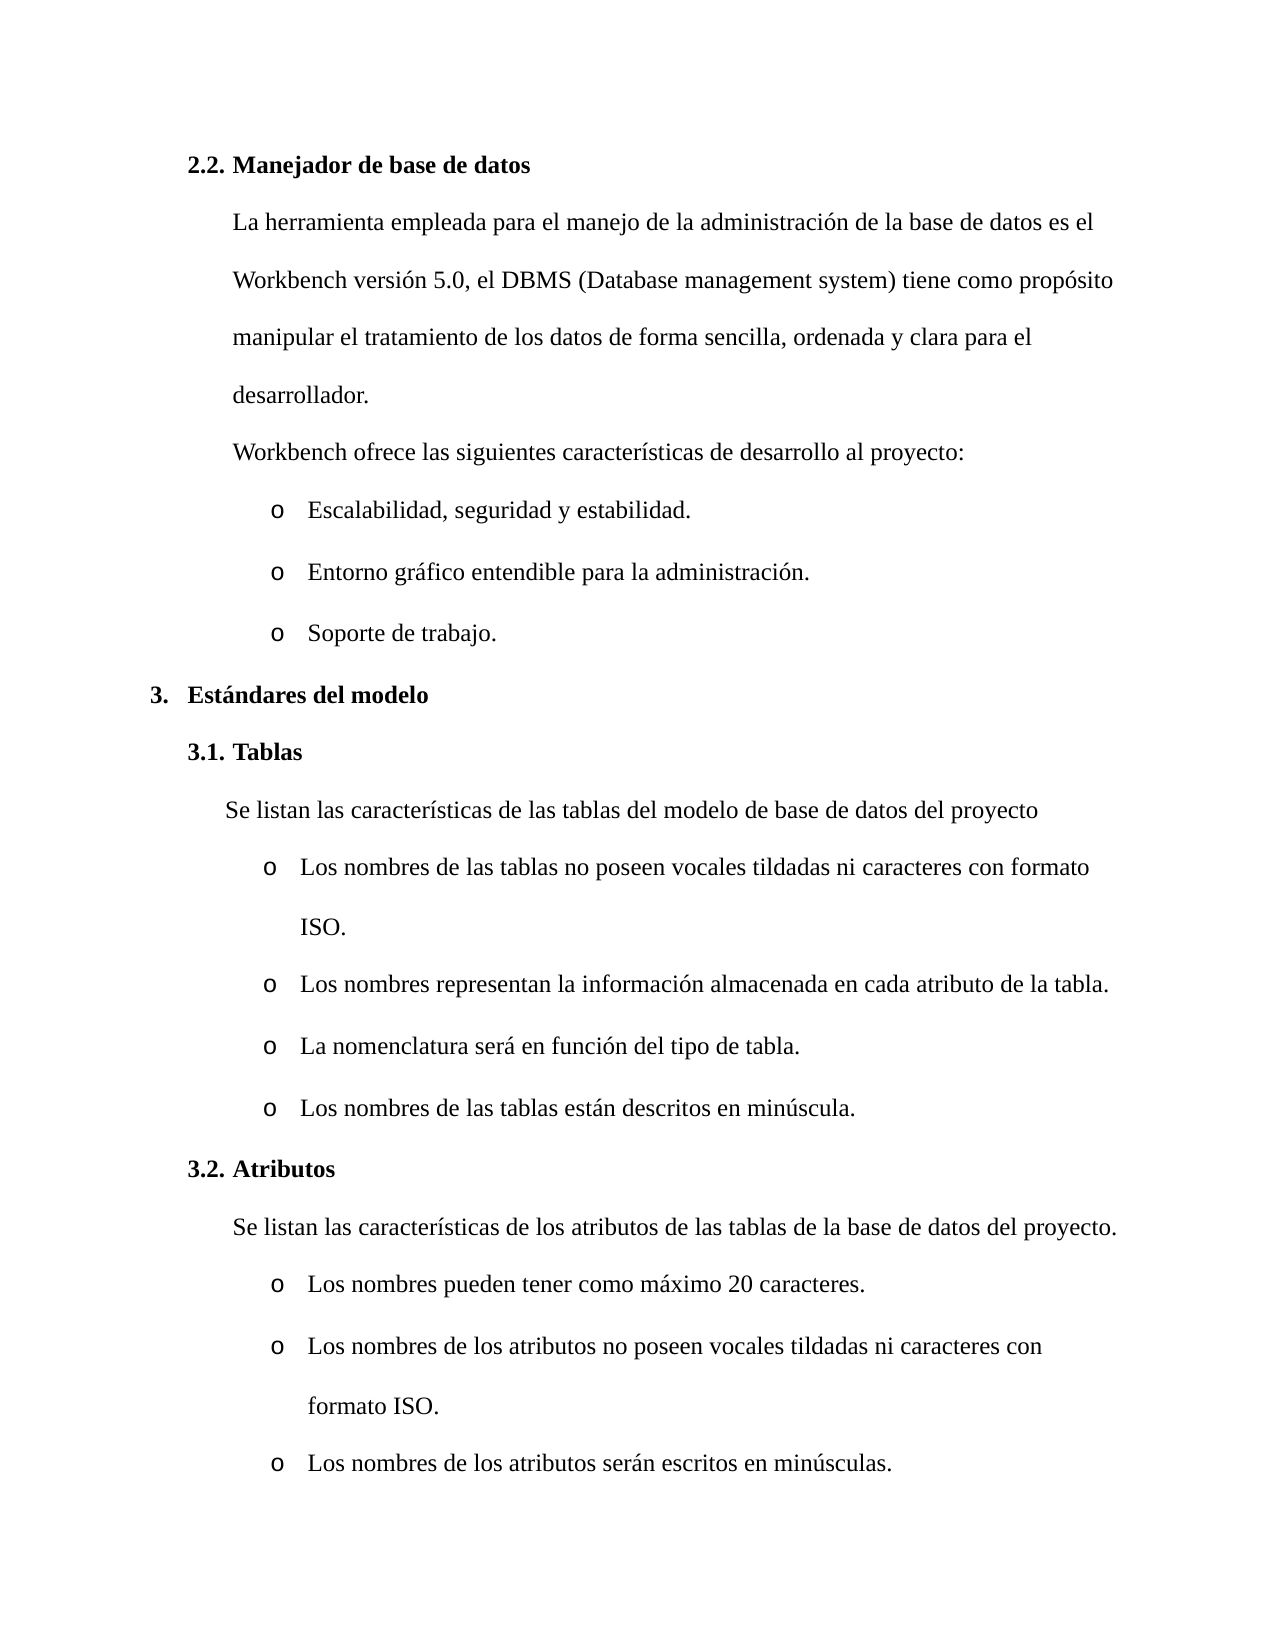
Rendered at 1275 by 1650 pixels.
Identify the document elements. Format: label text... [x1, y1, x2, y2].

list Los nombres de las tablas están descritos en minúscula. [262, 1093, 1125, 1124]
list Soporte de trabajo. [270, 618, 1125, 649]
list Workbench ofrece las siguientes características de desarrollo al proyecto: [232, 437, 1125, 466]
list Los nombres de los atributos no poseen vocales tildadas ni caracteres con formato ISO. [270, 1331, 1125, 1419]
list Se listan las características de los atributos de las tablas de la base de datos del proyecto. [232, 1212, 1125, 1241]
list Atributos [187, 1154, 1125, 1183]
list Los nombres de los atributos serán escritos en minúsculas. [270, 1448, 1125, 1479]
list Tablas [187, 737, 1125, 766]
list Manejador de base de datos [187, 150, 1125, 179]
list La nomenclatura será en función del tipo de tabla. [262, 1031, 1125, 1062]
list Escalabilidad, seguridad y estabilidad. [270, 495, 1125, 526]
list La herramienta empleada para el manejo de la administración de la base de datos es el Workbench versión 5.0, el DBMS (Database management system) tiene como propósito manipular el tratamiento de los datos de forma sencilla, ordenada y clara para el desarrollador. [232, 207, 1125, 409]
list Se listan las características de las tablas del modelo de base de datos del proyecto [225, 795, 1125, 824]
list Los nombres representan la información almacenada en cada atributo de la tabla. [262, 969, 1125, 1000]
list Los nombres de las tablas no poseen vocales tildadas ni caracteres con formato ISO. [262, 852, 1125, 941]
list Entorno gráfico entendible para la administración. [270, 557, 1125, 587]
list Los nombres pueden tener como máximo 20 caracteres. [270, 1269, 1125, 1300]
list Estándares del modelo [150, 680, 1125, 709]
